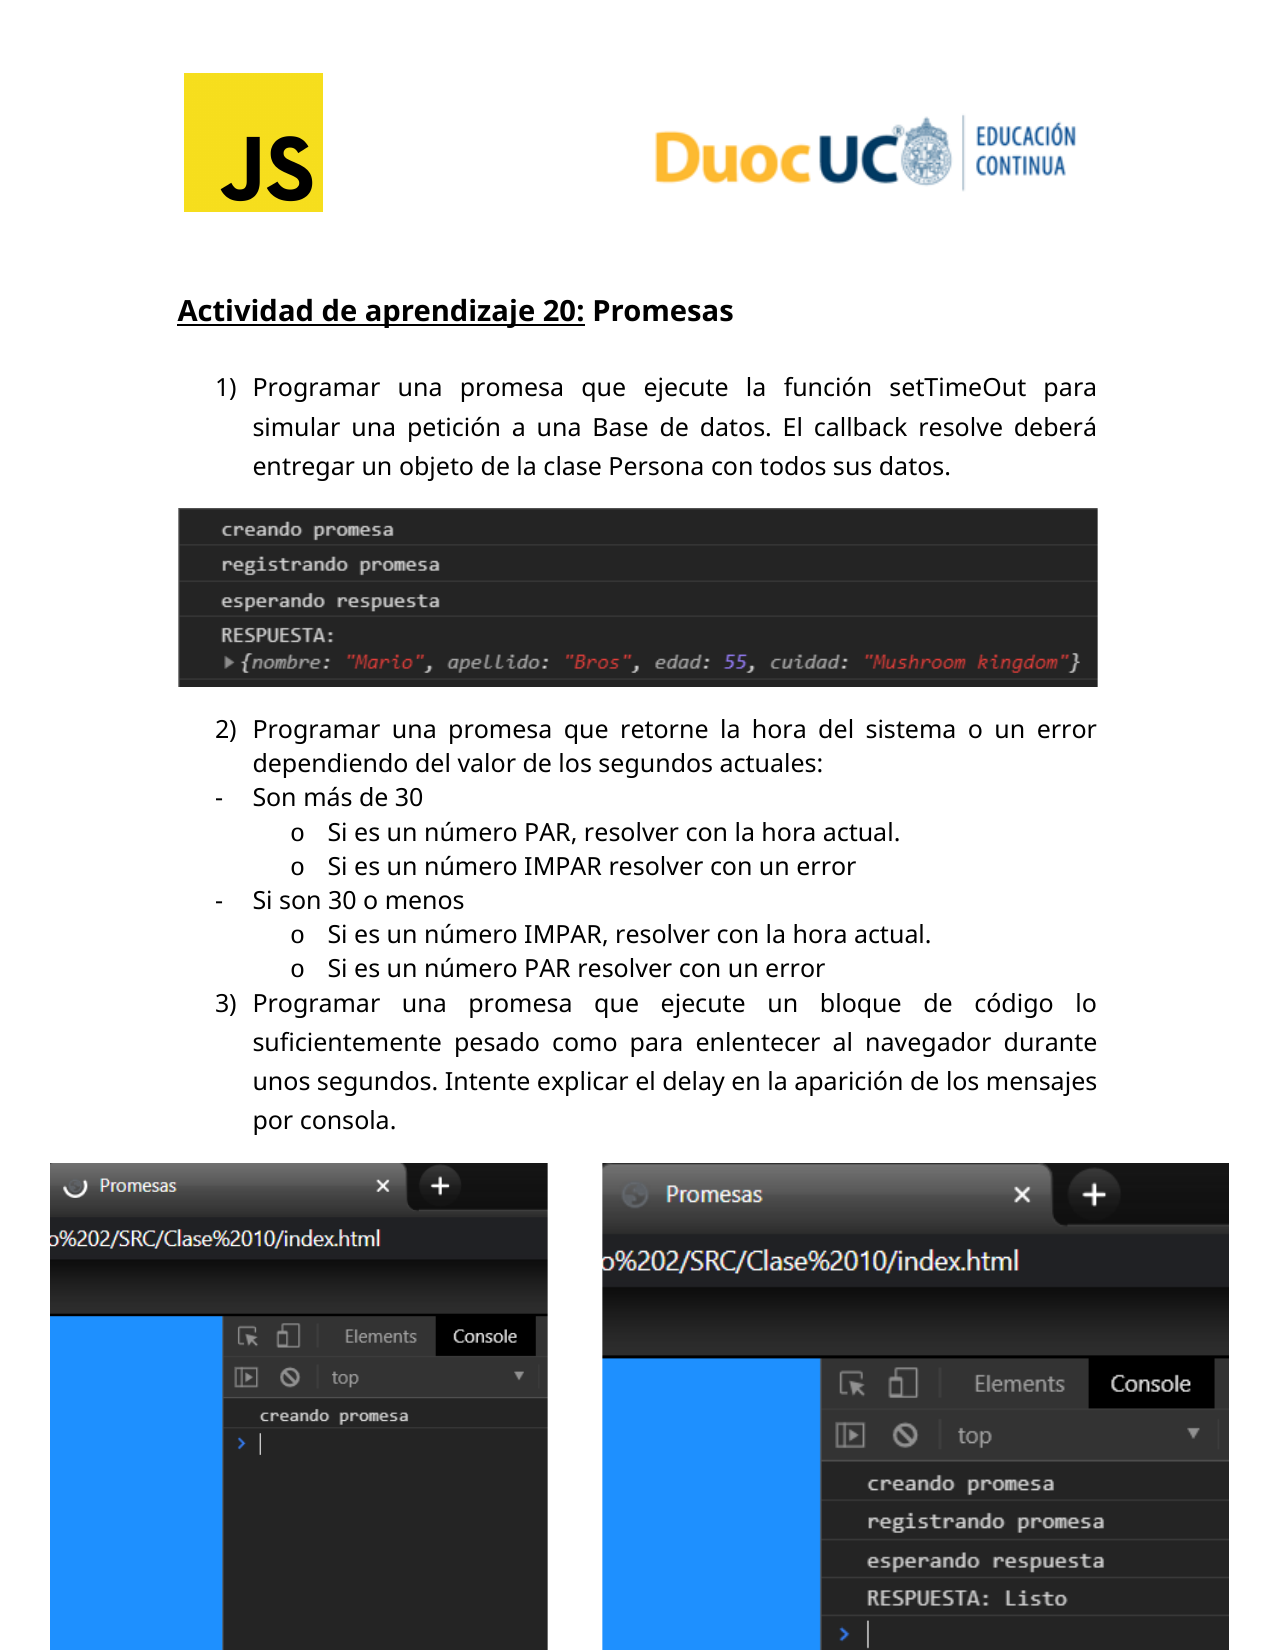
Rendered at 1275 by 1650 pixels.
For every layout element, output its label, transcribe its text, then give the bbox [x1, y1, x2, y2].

list Si son 30 o menos [215, 883, 1098, 917]
list Si es un número PAR resolver con un error [290, 951, 1098, 985]
list Programar una promesa que ejecute la función setTimeOut para simular una petición a una Base de datos. El callback resolve deberá entregar un objeto de la clase Persona con todos sus datos. [215, 370, 1098, 482]
list Son más de 30 [215, 780, 1098, 814]
list Si es un número IMPAR, resolver con la hora actual. [290, 917, 1098, 951]
picture [184, 73, 323, 212]
picture [50, 1163, 548, 1650]
text Actividad de aprendizaje 20: Promesas [177, 291, 1098, 330]
picture [643, 95, 1091, 212]
list Programar una promesa que ejecute un bloque de código lo suficientemente pesado como para enlentecer al navegador durante unos segundos. Intente explicar el delay en la aparición de los mensajes por consola. [215, 985, 1098, 1137]
picture [177, 508, 1098, 687]
picture [602, 1163, 1229, 1650]
list Si es un número IMPAR resolver con un error [290, 848, 1098, 883]
list Programar una promesa que retorne la hora del sistema o un error dependiendo del valor de los segundos actuales: [215, 712, 1098, 780]
list Si es un número PAR, resolver con la hora actual. [290, 814, 1098, 848]
